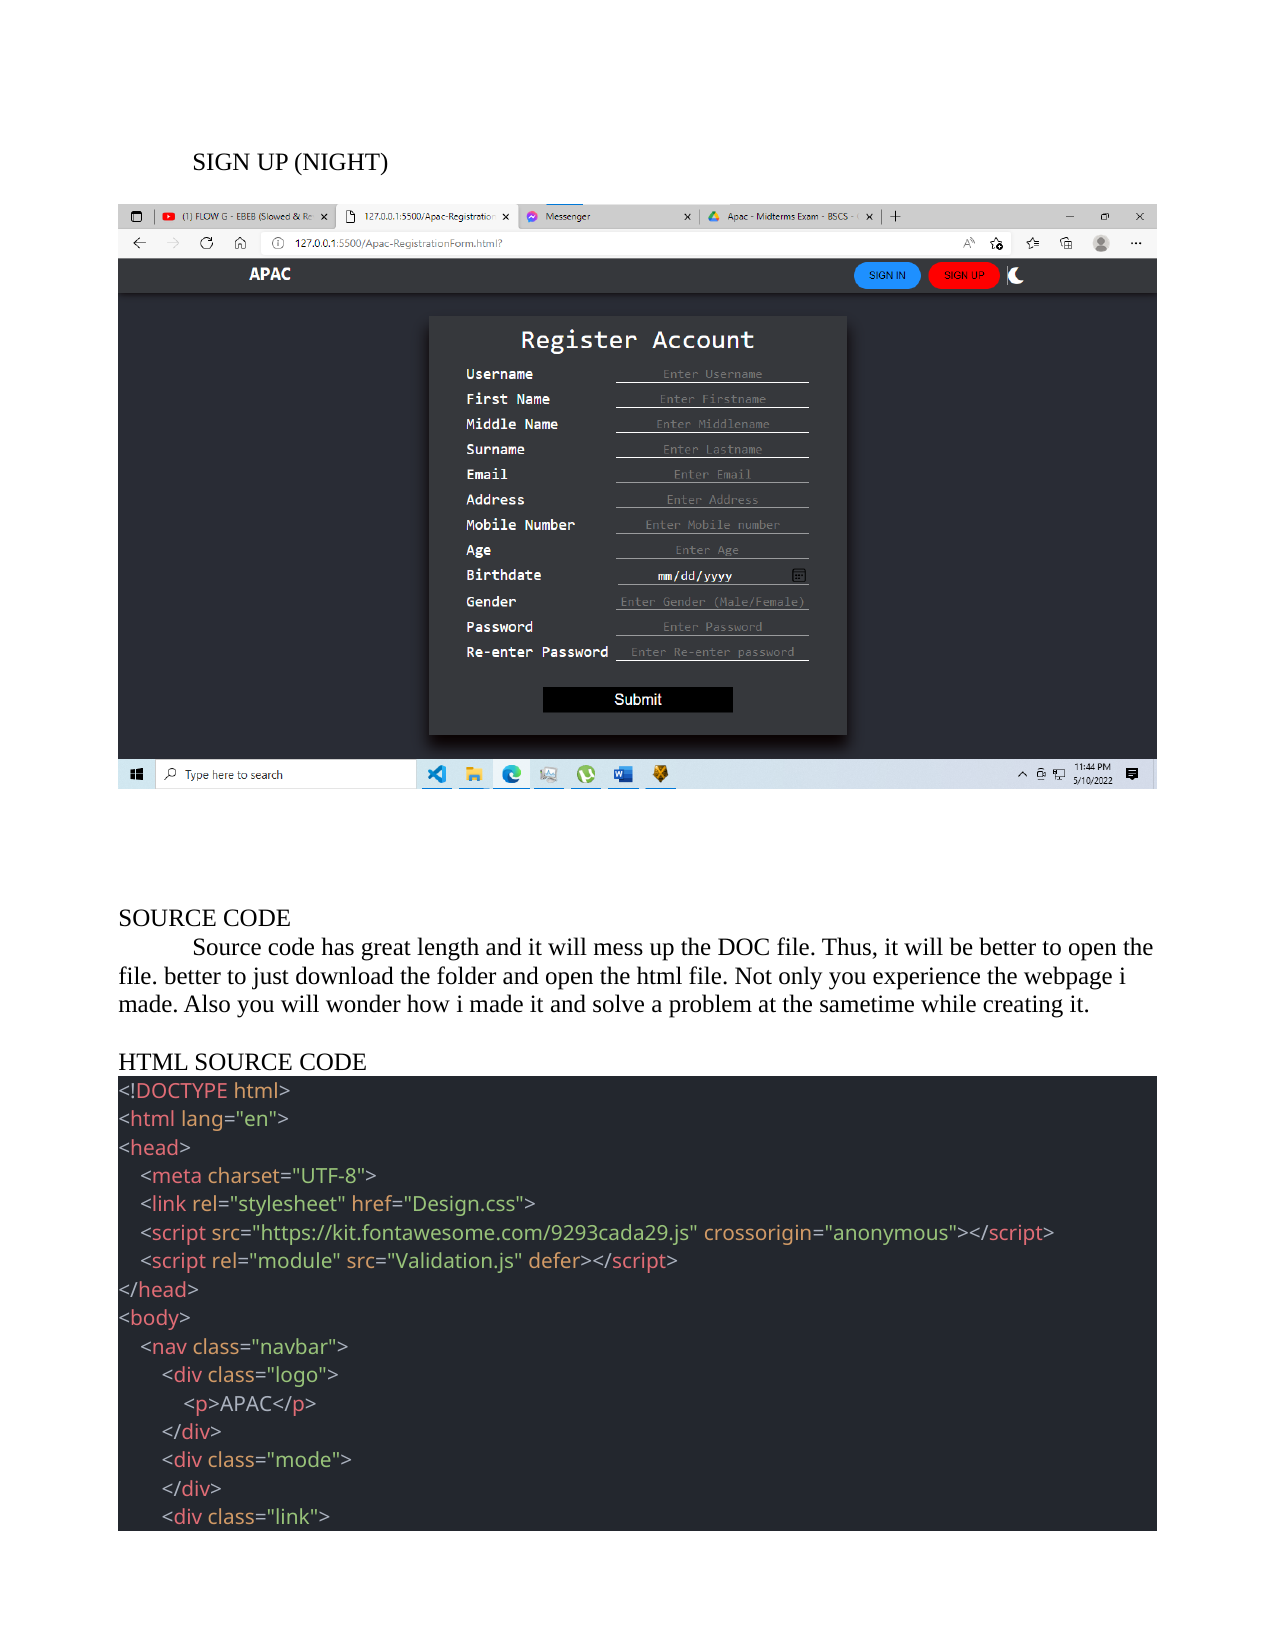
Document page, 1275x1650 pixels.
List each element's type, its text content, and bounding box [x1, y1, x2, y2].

picture [118, 204, 1157, 789]
text <div class="mode"> [118, 1446, 1157, 1474]
text SIGN UP (NIGHT) [118, 147, 1157, 176]
text </div> [118, 1417, 1157, 1446]
text <p>APAC</p> [118, 1389, 1157, 1417]
text <!DOCTYPE html> [118, 1076, 1157, 1104]
text </head> [118, 1275, 1157, 1303]
text <div class="logo"> [118, 1360, 1157, 1389]
text <script src="https://kit.fontawesome.com/9293cada29.js" crossorigin="anonymous"></script> [118, 1218, 1157, 1246]
text </div> [118, 1474, 1157, 1502]
text <body> [118, 1303, 1157, 1332]
text <meta charset="UTF-8"> [118, 1161, 1157, 1189]
text <head> [118, 1133, 1157, 1161]
text Source code has great length and it will mess up the DOC file. Thus, it will be better to open the file. better to just download the folder and open the html file. Not only you experience the webpage i made. Also you will wonder how i made it and solve a problem at the sametime while creating it. [118, 932, 1157, 1018]
text <link rel="stylesheet" href="Design.css"> [118, 1189, 1157, 1218]
text HTML SOURCE CODE [118, 1047, 1157, 1076]
text SOURCE CODE [118, 903, 1157, 932]
text <script rel="module" src="Validation.js" defer></script> [118, 1246, 1157, 1275]
text <html lang="en"> [118, 1104, 1157, 1133]
text <div class="link"> [118, 1502, 1157, 1531]
text <nav class="navbar"> [118, 1332, 1157, 1360]
